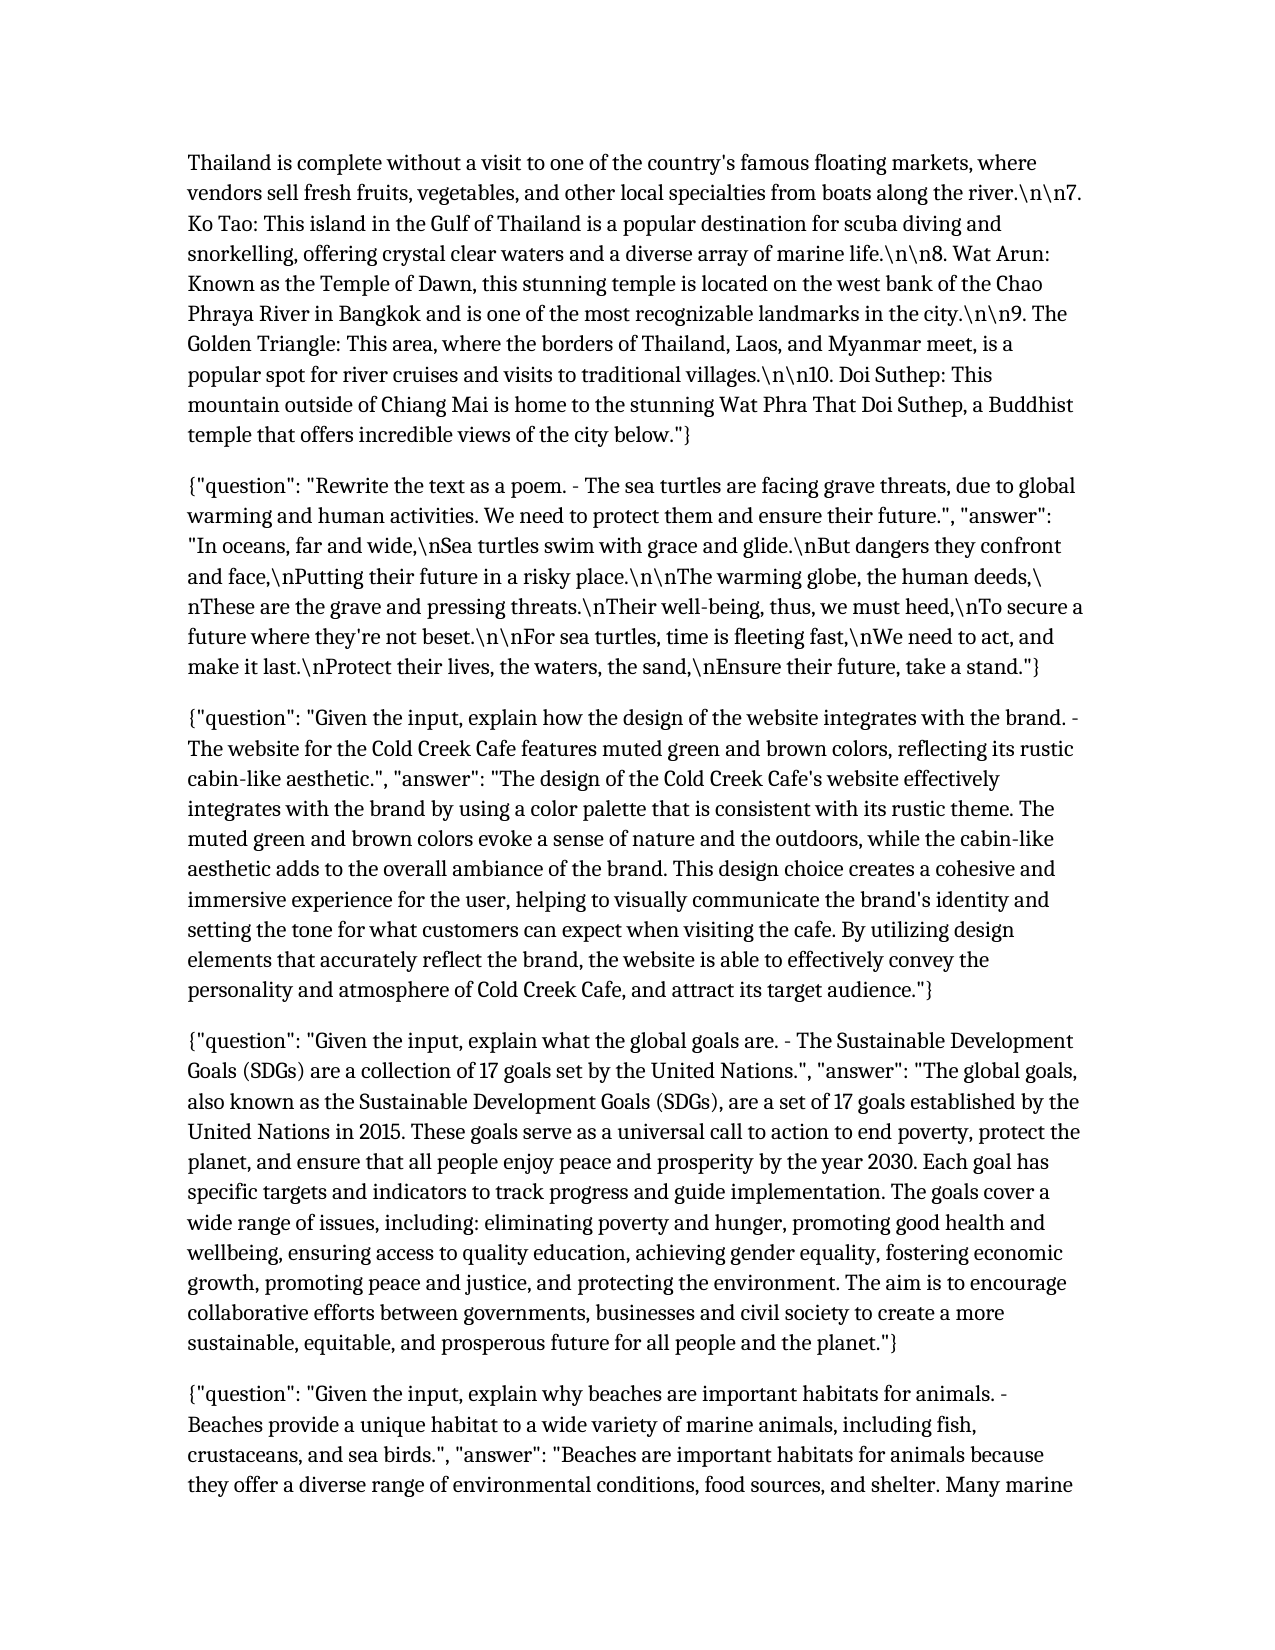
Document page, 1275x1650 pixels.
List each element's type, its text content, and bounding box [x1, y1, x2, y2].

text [187, 150, 1087, 448]
text {"question": "Given the input, explain how the design of the website integrates with the brand. - The website for the Cold Creek Cafe features muted green and brown colors, reflecting its rustic cabin-like aesthetic.", "answer": "The design of the Cold Creek Cafe's website effectively integrates with the brand by using a color palette that is consistent with its rustic theme. The muted green and brown colors evoke a sense of nature and the outdoors, while the cabin-like aesthetic adds to the overall ambiance of the brand. This design choice creates a cohesive and immersive experience for the user, helping to visually communicate the brand's identity and setting the tone for what customers can expect when visiting the cafe. By utilizing design elements that accurately reflect the brand, the website is able to effectively convey the personality and atmosphere of Cold Creek Cafe, and attract its target audience."} [187, 705, 1087, 1003]
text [187, 1381, 1087, 1498]
text {"question": "Rewrite the text as a poem. - The sea turtles are facing grave threats, due to global warming and human activities. We need to protect them and ensure their future.", "answer": "In oceans, far and wide,\nSea turtles swim with grace and glide.\nBut dangers they confront and face,\nPutting their future in a risky place.\n\nThe warming globe, the human deeds,\nThese are the grave and pressing threats.\nTheir well-being, thus, we must heed,\nTo secure a future where they're not beset.\n\nFor sea turtles, time is fleeting fast,\nWe need to act, and make it last.\nProtect their lives, the waters, the sand,\nEnsure their future, take a stand."} [187, 473, 1087, 681]
text {"question": "Given the input, explain what the global goals are. - The Sustainable Development Goals (SDGs) are a collection of 17 goals set by the United Nations.", "answer": "The global goals, also known as the Sustainable Development Goals (SDGs), are a set of 17 goals established by the United Nations in 2015. These goals serve as a universal call to action to end poverty, protect the planet, and ensure that all people enjoy peace and prosperity by the year 2030. Each goal has specific targets and indicators to track progress and guide implementation. The goals cover a wide range of issues, including: eliminating poverty and hunger, promoting good health and wellbeing, ensuring access to quality education, achieving gender equality, fostering economic growth, promoting peace and justice, and protecting the environment. The aim is to encourage collaborative efforts between governments, businesses and civil society to create a more sustainable, equitable, and prosperous future for all people and the planet."} [187, 1028, 1087, 1357]
